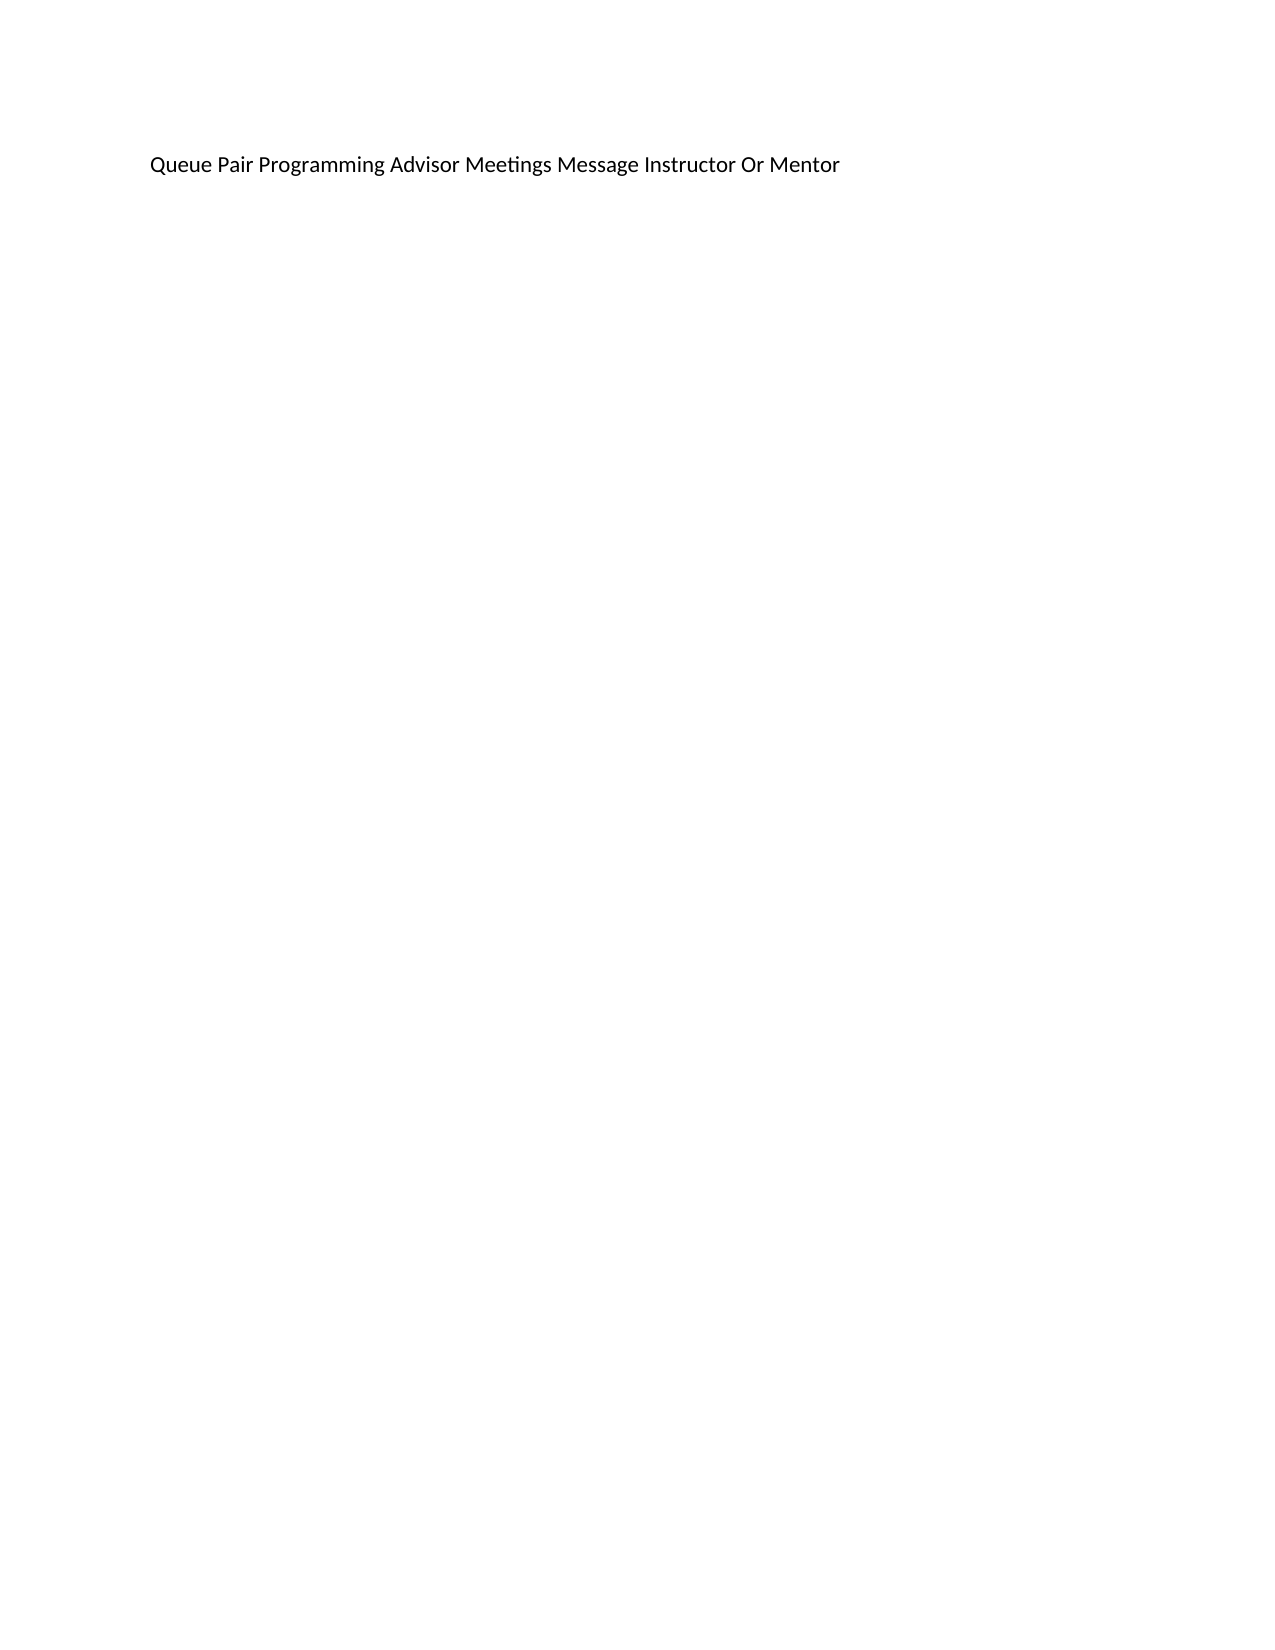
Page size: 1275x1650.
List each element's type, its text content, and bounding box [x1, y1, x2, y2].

text Queue Pair Programming Advisor Meetings Message Instructor Or Mentor [150, 150, 1125, 178]
